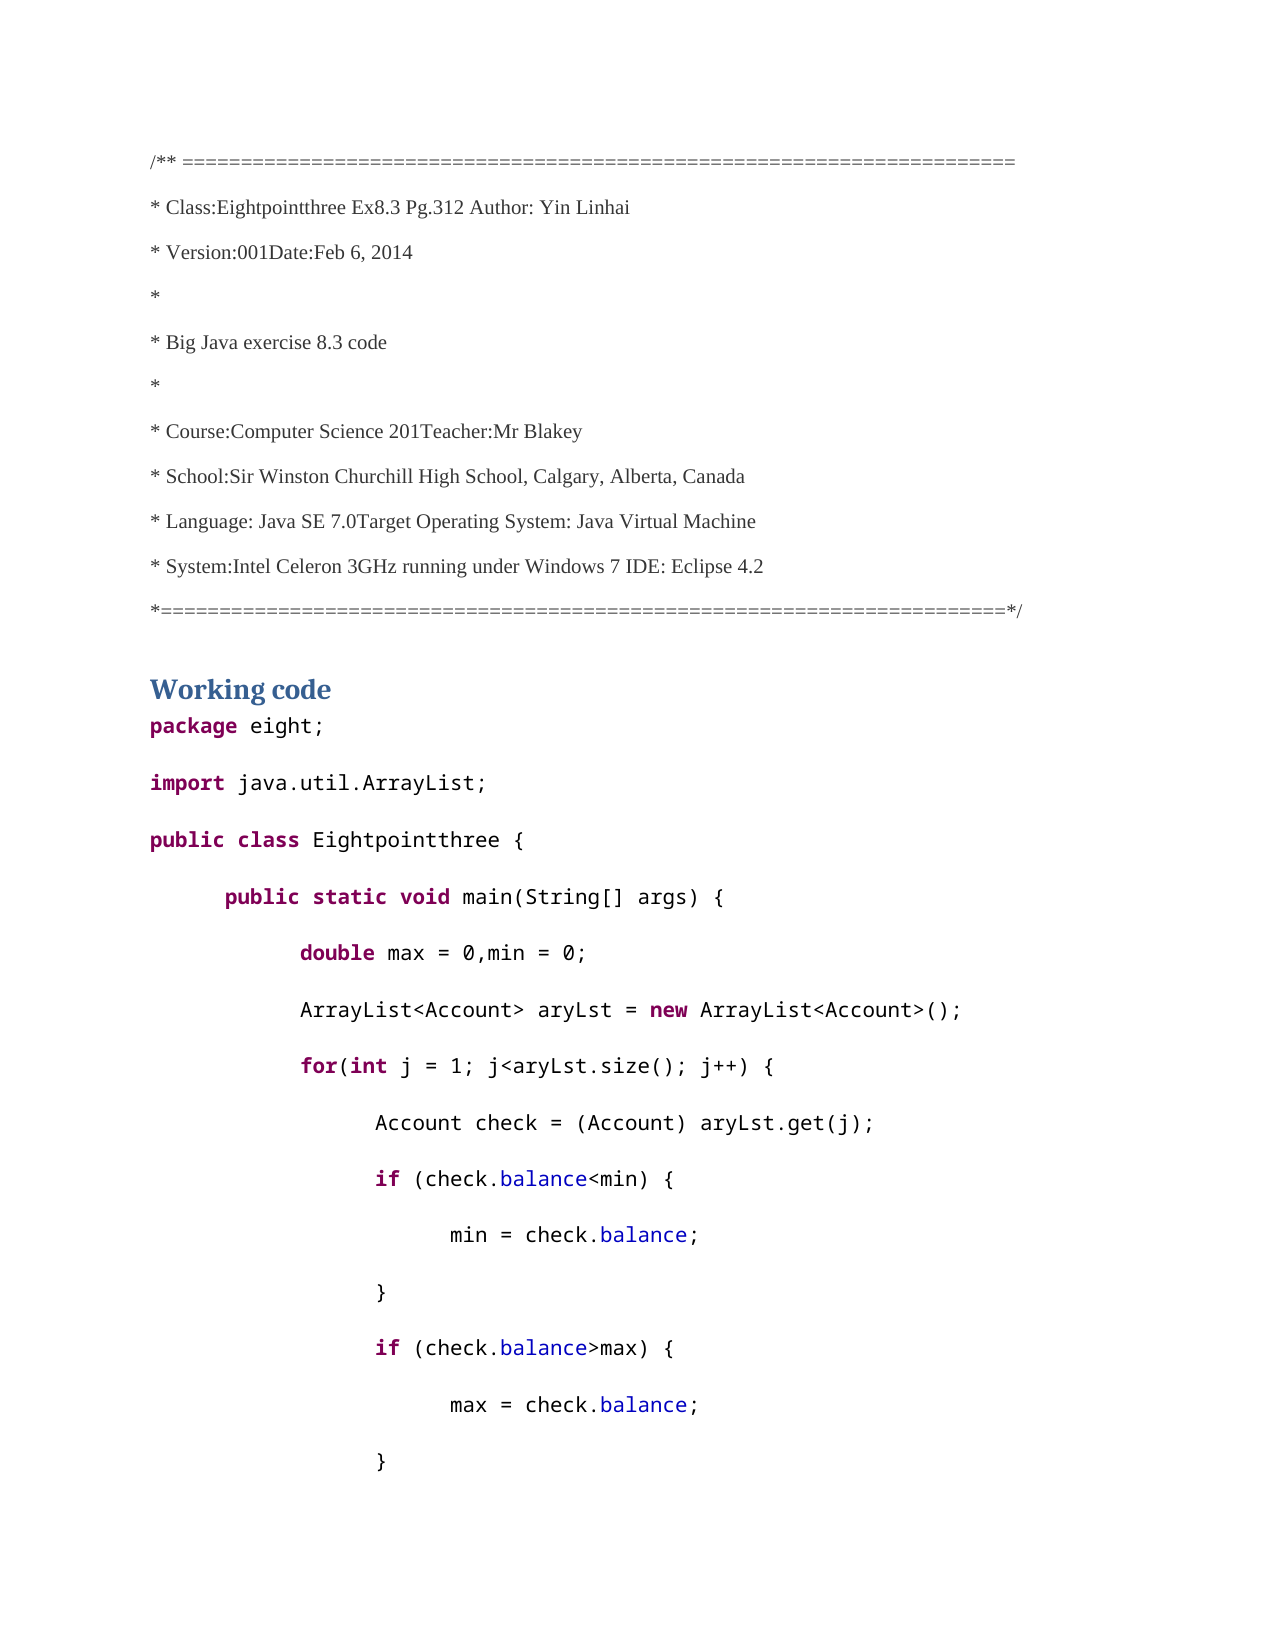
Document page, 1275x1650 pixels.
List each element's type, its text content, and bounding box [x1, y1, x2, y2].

text *========================================================================*/ [150, 599, 1125, 623]
text if (check.balance>max) { [150, 1333, 1125, 1362]
text package eight; [150, 712, 1125, 740]
text for(int j = 1; j<aryLst.size(); j++) { [150, 1051, 1125, 1079]
text import java.util.ArrayList; [150, 768, 1125, 797]
text * Big Java exercise 8.3 code [150, 329, 1125, 354]
text * School:Sir Winston Churchill High School, Calgary, Alberta, Canada [150, 464, 1125, 488]
subtitle Working code [150, 673, 1125, 707]
text min = check.balance; [150, 1221, 1125, 1249]
text * Course:Computer Science 201Teacher:Mr Blakey [150, 419, 1125, 443]
text /** ======================================================================= [150, 150, 1125, 174]
text max = check.balance; [150, 1390, 1125, 1418]
text * [150, 374, 1125, 398]
text if (check.balance<min) { [150, 1164, 1125, 1192]
text double max = 0,min = 0; [150, 938, 1125, 967]
text * Version:001Date:Feb 6, 2014 [150, 240, 1125, 264]
text public class Eightpointthree { [150, 825, 1125, 854]
text * [150, 285, 1125, 309]
text * Language: Java SE 7.0Target Operating System: Java Virtual Machine [150, 509, 1125, 533]
text * Class:Eightpointthree Ex8.3 Pg.312 Author: Yin Linhai [150, 195, 1125, 219]
text public static void main(String[] args) { [150, 882, 1125, 910]
text * System:Intel Celeron 3GHz running under Windows 7 IDE: Eclipse 4.2 [150, 554, 1125, 578]
text Account check = (Account) aryLst.get(j); [150, 1108, 1125, 1136]
text ArrayList<Account> aryLst = new ArrayList<Account>(); [150, 995, 1125, 1023]
text } [150, 1446, 1125, 1475]
text } [150, 1277, 1125, 1305]
